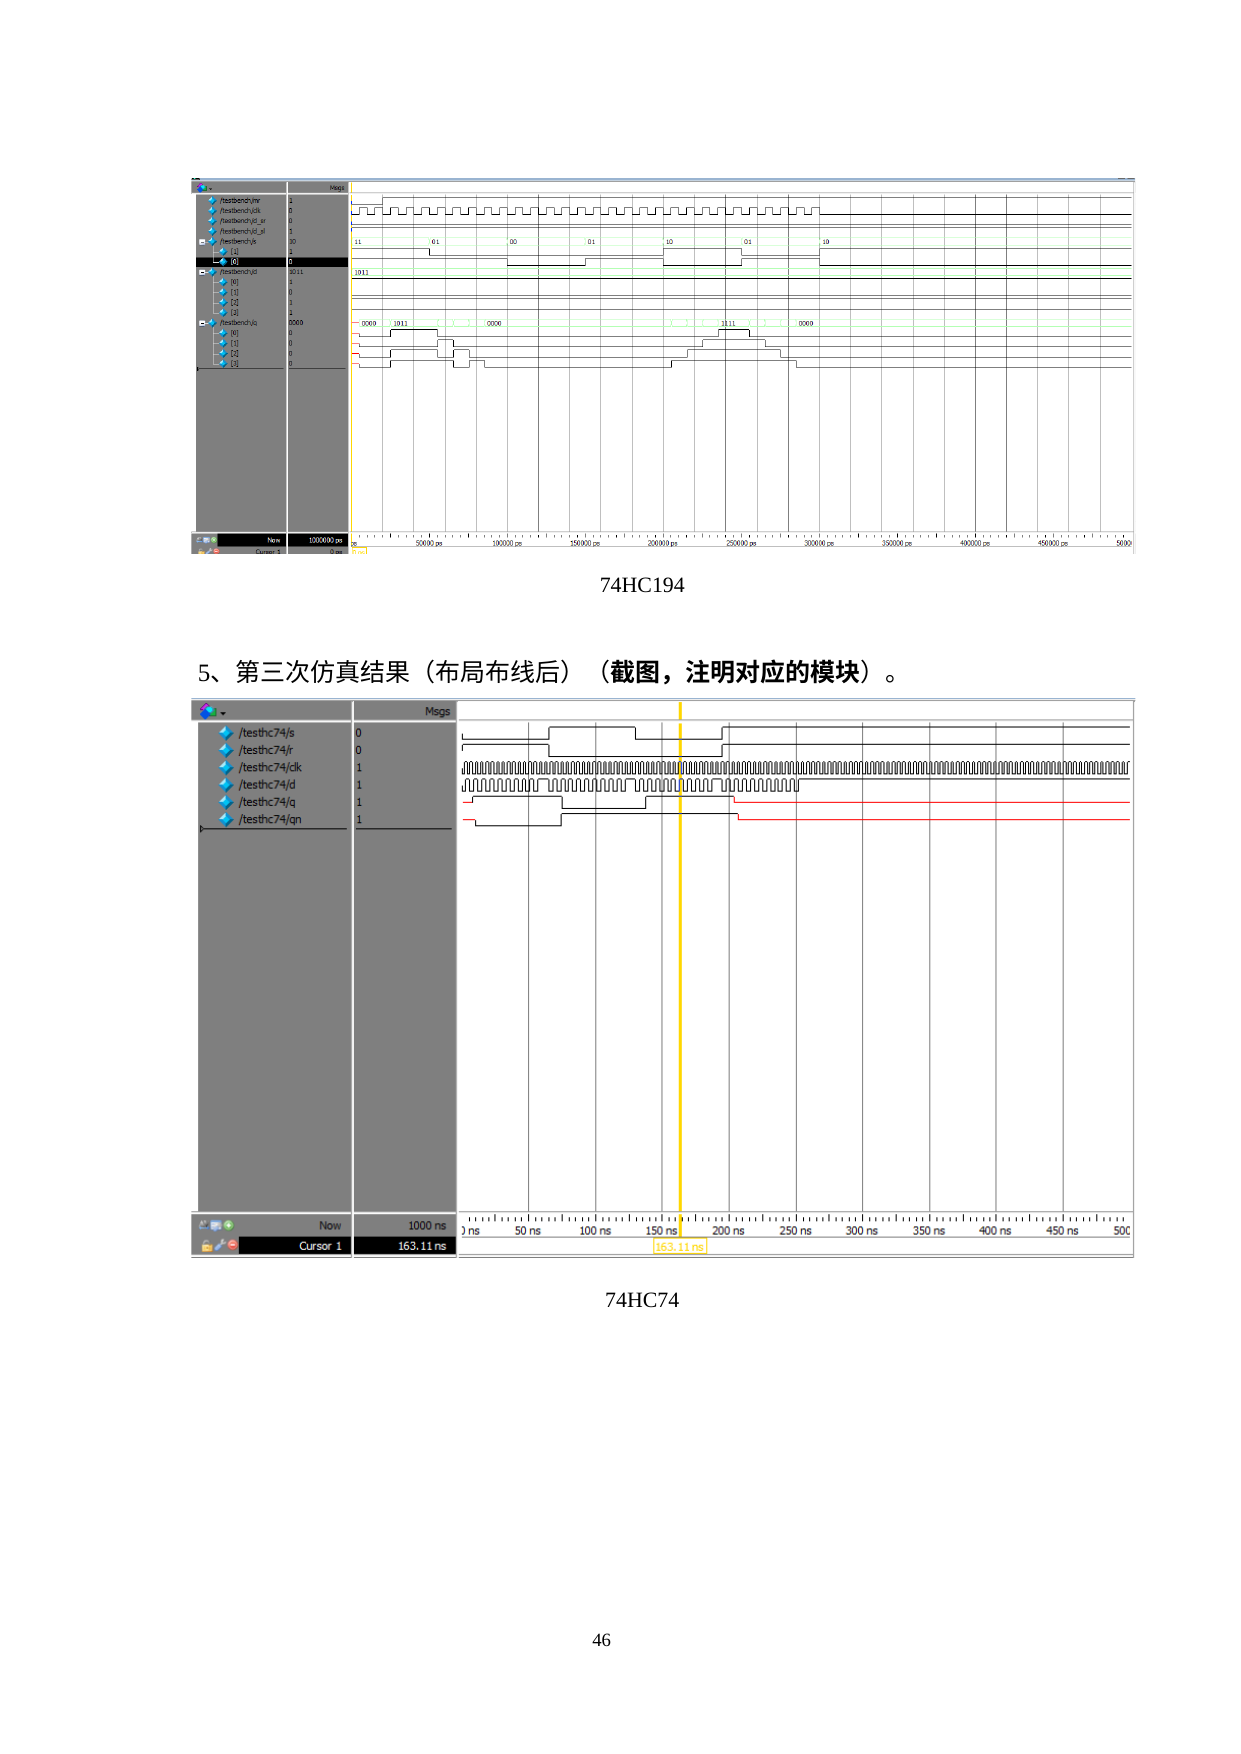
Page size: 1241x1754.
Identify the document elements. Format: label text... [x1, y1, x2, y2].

picture [191, 178, 1136, 554]
text 5、第三次仿真结果（布局布线后）（截图，注明对应的模块）。 [148, 633, 1092, 698]
text 74HC74 [148, 1283, 1092, 1316]
picture [191, 698, 1136, 1258]
text 74HC194 [148, 568, 1092, 601]
